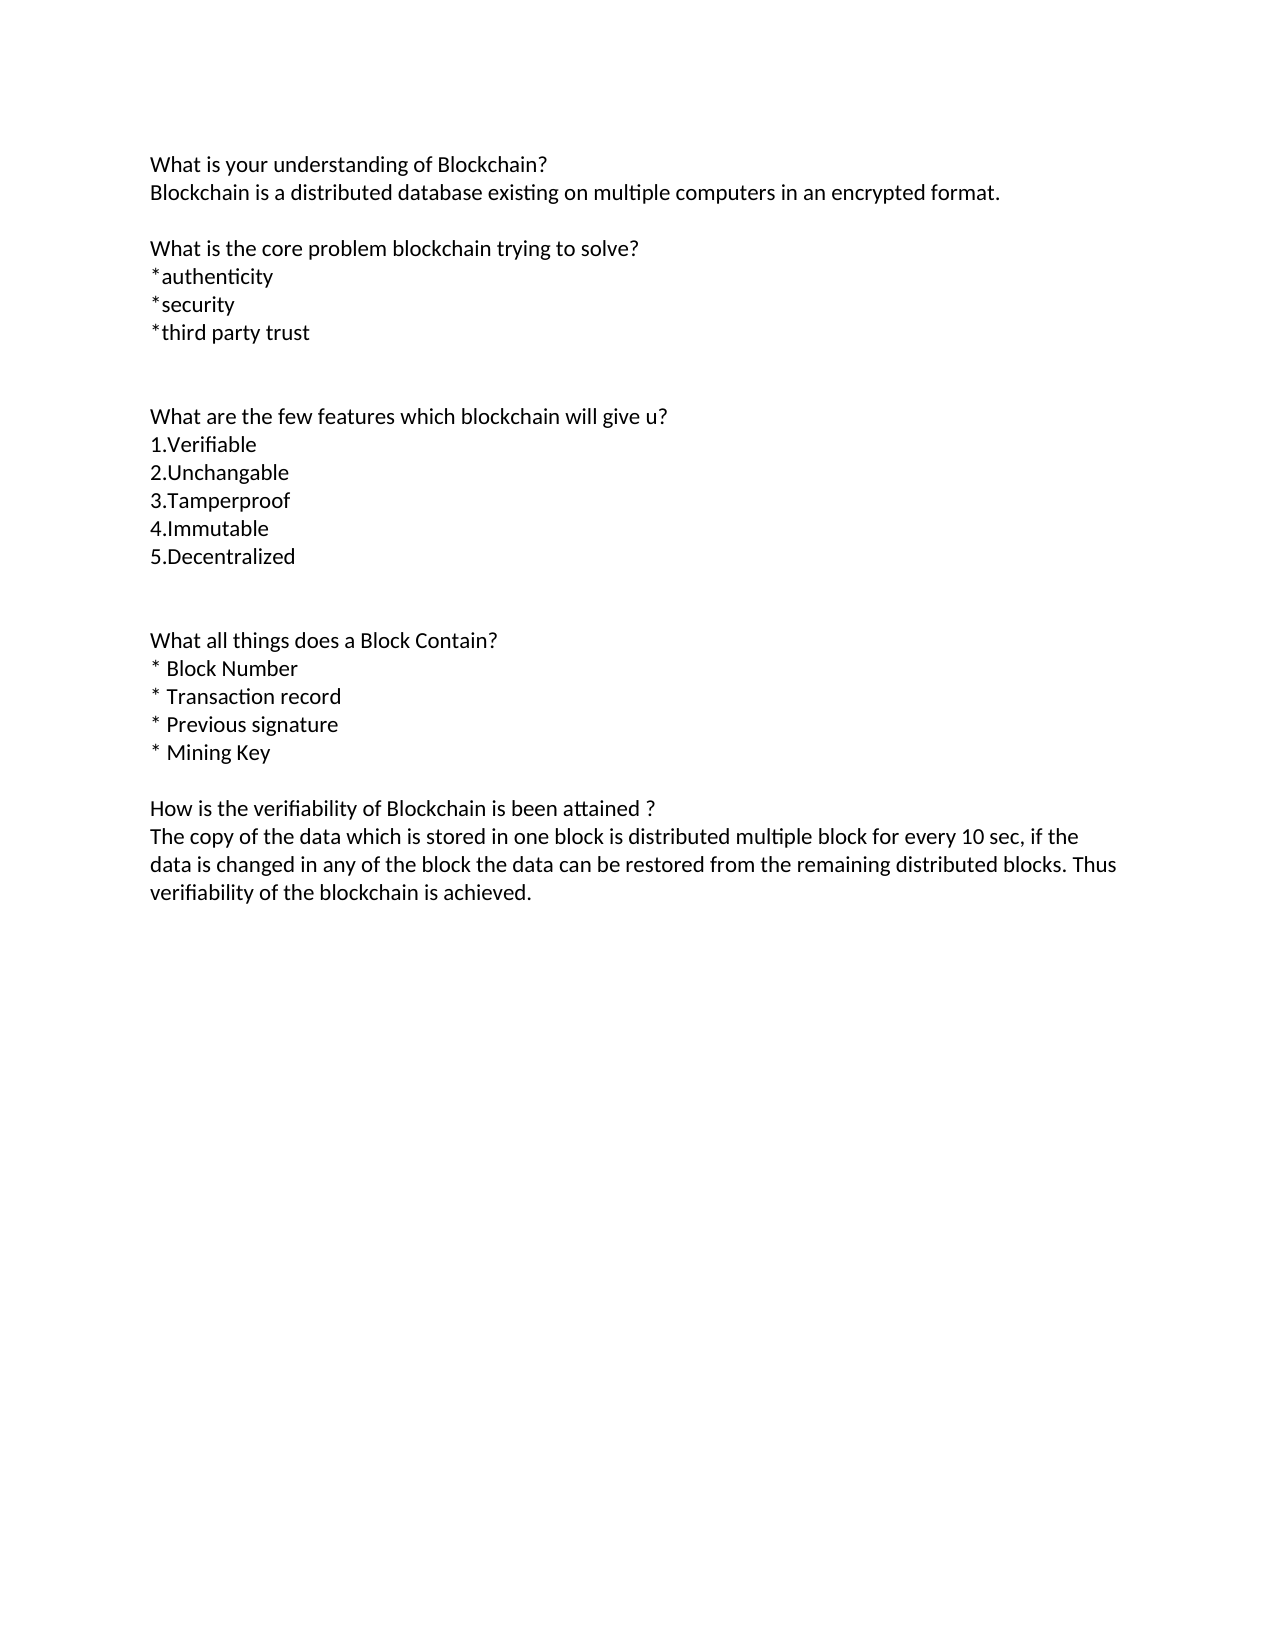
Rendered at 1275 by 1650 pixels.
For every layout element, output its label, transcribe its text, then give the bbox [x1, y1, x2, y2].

text What is the core problem blockchain trying to solve? [150, 234, 1125, 262]
text What are the few features which blockchain will give u? [150, 402, 1125, 430]
text 1.Verifiable [150, 430, 1125, 458]
text What is your understanding of Blockchain? [150, 150, 1125, 178]
text 3.Tamperproof [150, 486, 1125, 514]
text Blockchain is a distributed database existing on multiple computers in an encrypted format. [150, 178, 1125, 206]
text 2.Unchangable [150, 458, 1125, 486]
text The copy of the data which is stored in one block is distributed multiple block for every 10 sec, if the data is changed in any of the block the data can be restored from the remaining distributed blocks. Thus verifiability of the blockchain is achieved. [150, 822, 1125, 907]
text What all things does a Block Contain? [150, 626, 1125, 654]
text 5.Decentralized [150, 542, 1125, 570]
text How is the verifiability of Blockchain is been attained ? [150, 794, 1125, 822]
text * Previous signature [150, 710, 1125, 738]
text *security [150, 290, 1125, 318]
text * Mining Key [150, 738, 1125, 766]
text * Block Number [150, 654, 1125, 682]
text 4.Immutable [150, 514, 1125, 542]
text *authenticity [150, 262, 1125, 290]
text * Transaction record [150, 682, 1125, 710]
text *third party trust [150, 318, 1125, 346]
